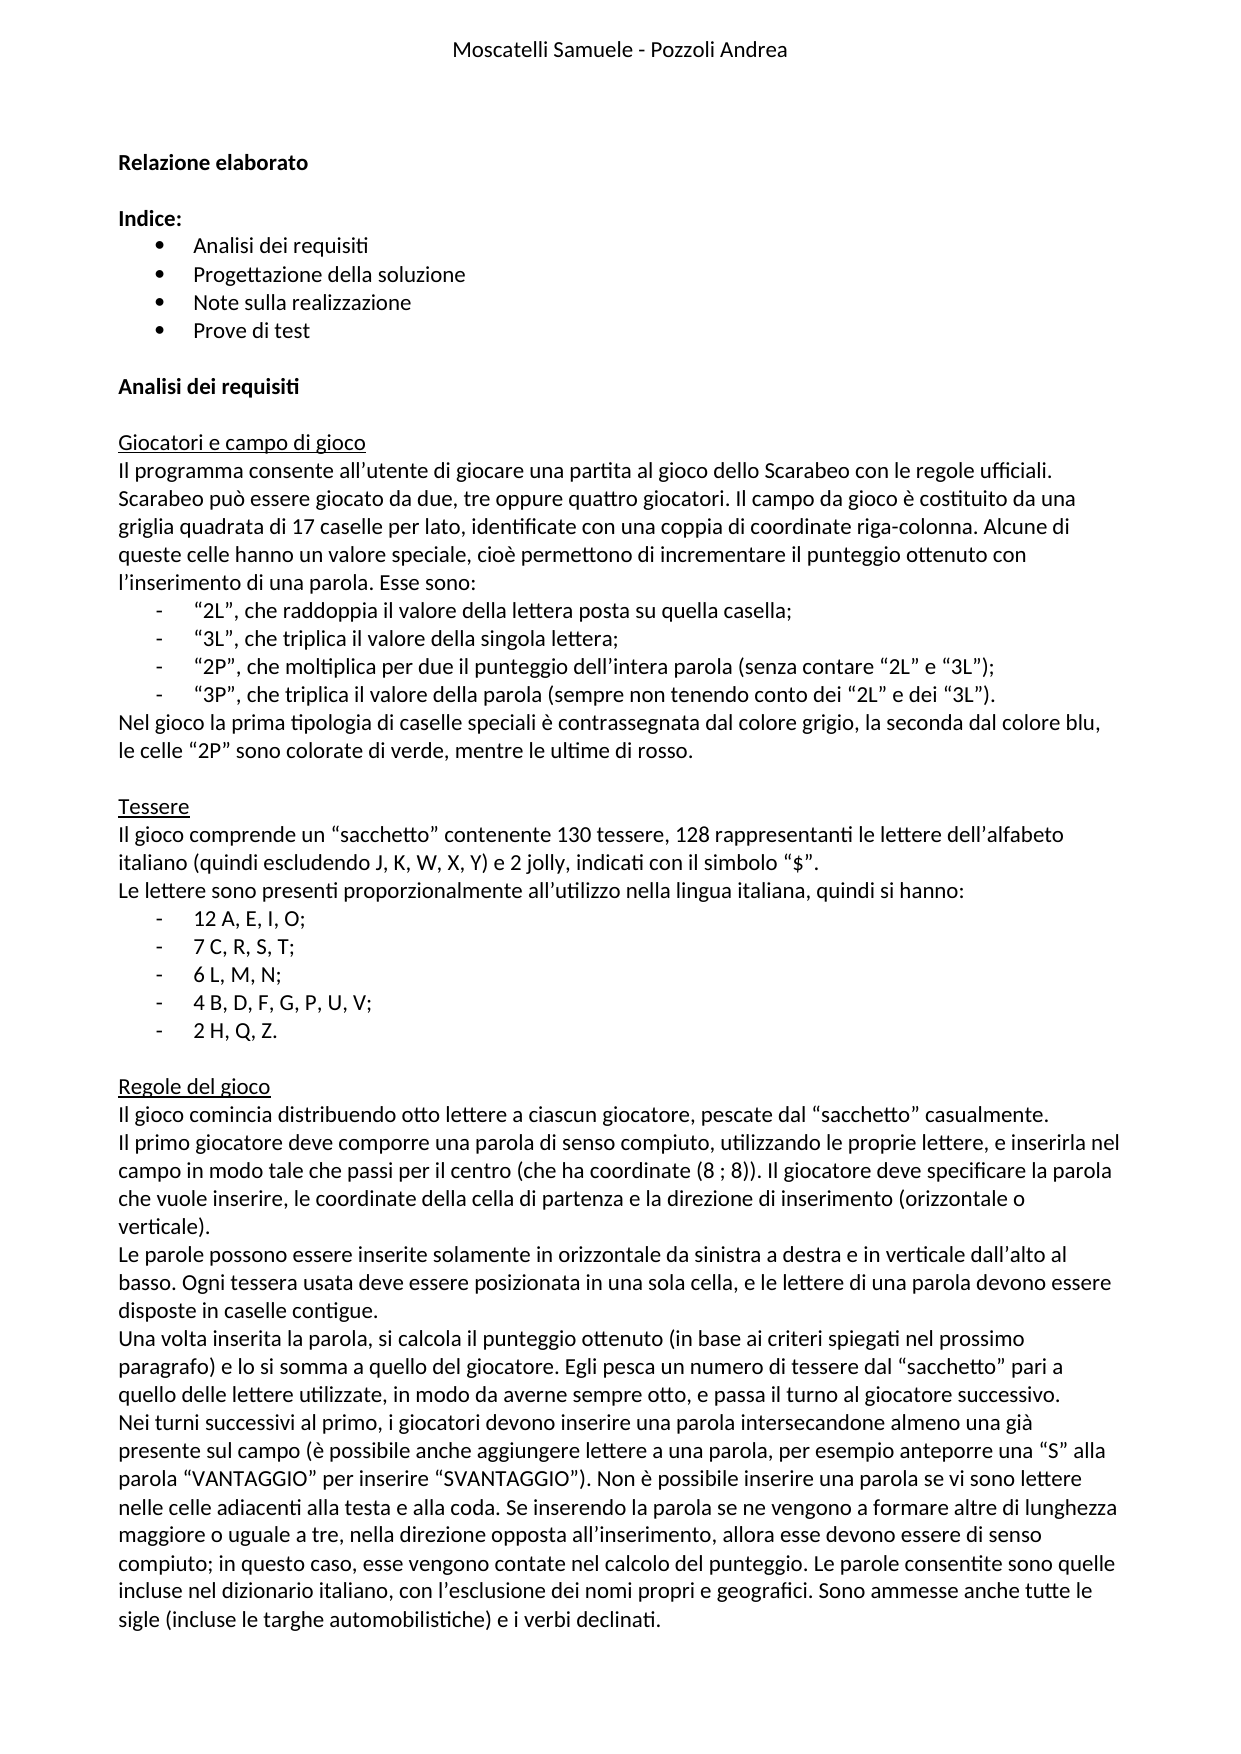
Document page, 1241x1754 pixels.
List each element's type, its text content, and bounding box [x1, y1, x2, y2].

text Relazione elaborato [118, 148, 1122, 176]
list 4 B, D, F, G, P, U, V; [156, 988, 1122, 1016]
text Scarabeo può essere giocato da due, tre oppure quattro giocatori. Il campo da gioco è costituito da una griglia quadrata di 17 caselle per lato, identificate con una coppia di coordinate riga-colonna. Alcune di queste celle hanno un valore speciale, cioè permettono di incrementare il punteggio ottenuto con l’inserimento di una parola. Esse sono: [118, 484, 1122, 596]
list “3P”, che triplica il valore della parola (sempre non tenendo conto dei “2L” e dei “3L”). [156, 680, 1122, 708]
text Il gioco comincia distribuendo otto lettere a ciascun giocatore, pescate dal “sacchetto” casualmente. [118, 1100, 1122, 1128]
list 6 L, M, N; [156, 960, 1122, 988]
list 12 A, E, I, O; [156, 904, 1122, 932]
list 2 H, Q, Z. [156, 1016, 1122, 1044]
text Nei turni successivi al primo, i giocatori devono inserire una parola intersecandone almeno una già presente sul campo (è possibile anche aggiungere lettere a una parola, per esempio anteporre una “S” alla parola “VANTAGGIO” per inserire “SVANTAGGIO”). Non è possibile inserire una parola se vi sono lettere nelle celle adiacenti alla testa e alla coda. Se inserendo la parola se ne vengono a formare altre di lunghezza maggiore o uguale a tre, nella direzione opposta all’inserimento, allora esse devono essere di senso compiuto; in questo caso, esse vengono contate nel calcolo del punteggio. Le parole consentite sono quelle incluse nel dizionario italiano, con l’esclusione dei nomi propri e geografici. Sono ammesse anche tutte le sigle (incluse le targhe automobilistiche) e i verbi declinati. [118, 1408, 1122, 1633]
text Il primo giocatore deve comporre una parola di senso compiuto, utilizzando le proprie lettere, e inserirla nel campo in modo tale che passi per il centro (che ha coordinate (8 ; 8)). Il giocatore deve specificare la parola che vuole inserire, le coordinate della cella di partenza e la direzione di inserimento (orizzontale o verticale). [118, 1128, 1122, 1240]
text Indice: [118, 204, 1122, 232]
text Il gioco comprende un “sacchetto” contenente 130 tessere, 128 rappresentanti le lettere dell’alfabeto italiano (quindi escludendo J, K, W, X, Y) e 2 jolly, indicati con il simbolo “$”. [118, 820, 1122, 876]
text Analisi dei requisiti [118, 372, 1122, 400]
text Nel gioco la prima tipologia di caselle speciali è contrassegnata dal colore grigio, la seconda dal colore blu, le celle “2P” sono colorate di verde, mentre le ultime di rosso. [118, 708, 1122, 764]
list Note sulla realizzazione [156, 288, 1122, 316]
text Giocatori e campo di gioco [118, 428, 1122, 456]
text Tessere [118, 792, 1122, 820]
list 7 C, R, S, T; [156, 932, 1122, 960]
list Prove di test [156, 316, 1122, 344]
text Le lettere sono presenti proporzionalmente all’utilizzo nella lingua italiana, quindi si hanno: [118, 876, 1122, 904]
list “2L”, che raddoppia il valore della lettera posta su quella casella; [156, 596, 1122, 624]
text Una volta inserita la parola, si calcola il punteggio ottenuto (in base ai criteri spiegati nel prossimo paragrafo) e lo si somma a quello del giocatore. Egli pesca un numero di tessere dal “sacchetto” pari a quello delle lettere utilizzate, in modo da averne sempre otto, e passa il turno al giocatore successivo. [118, 1324, 1122, 1408]
list Analisi dei requisiti [156, 232, 1122, 260]
list “3L”, che triplica il valore della singola lettera; [156, 624, 1122, 652]
text Regole del gioco [118, 1072, 1122, 1100]
list “2P”, che moltiplica per due il punteggio dell’intera parola (senza contare “2L” e “3L”); [156, 652, 1122, 680]
text Le parole possono essere inserite solamente in orizzontale da sinistra a destra e in verticale dall’alto al basso. Ogni tessera usata deve essere posizionata in una sola cella, e le lettere di una parola devono essere disposte in caselle contigue. [118, 1240, 1122, 1324]
text Il programma consente all’utente di giocare una partita al gioco dello Scarabeo con le regole ufficiali. [118, 456, 1122, 484]
list Progettazione della soluzione [156, 260, 1122, 288]
